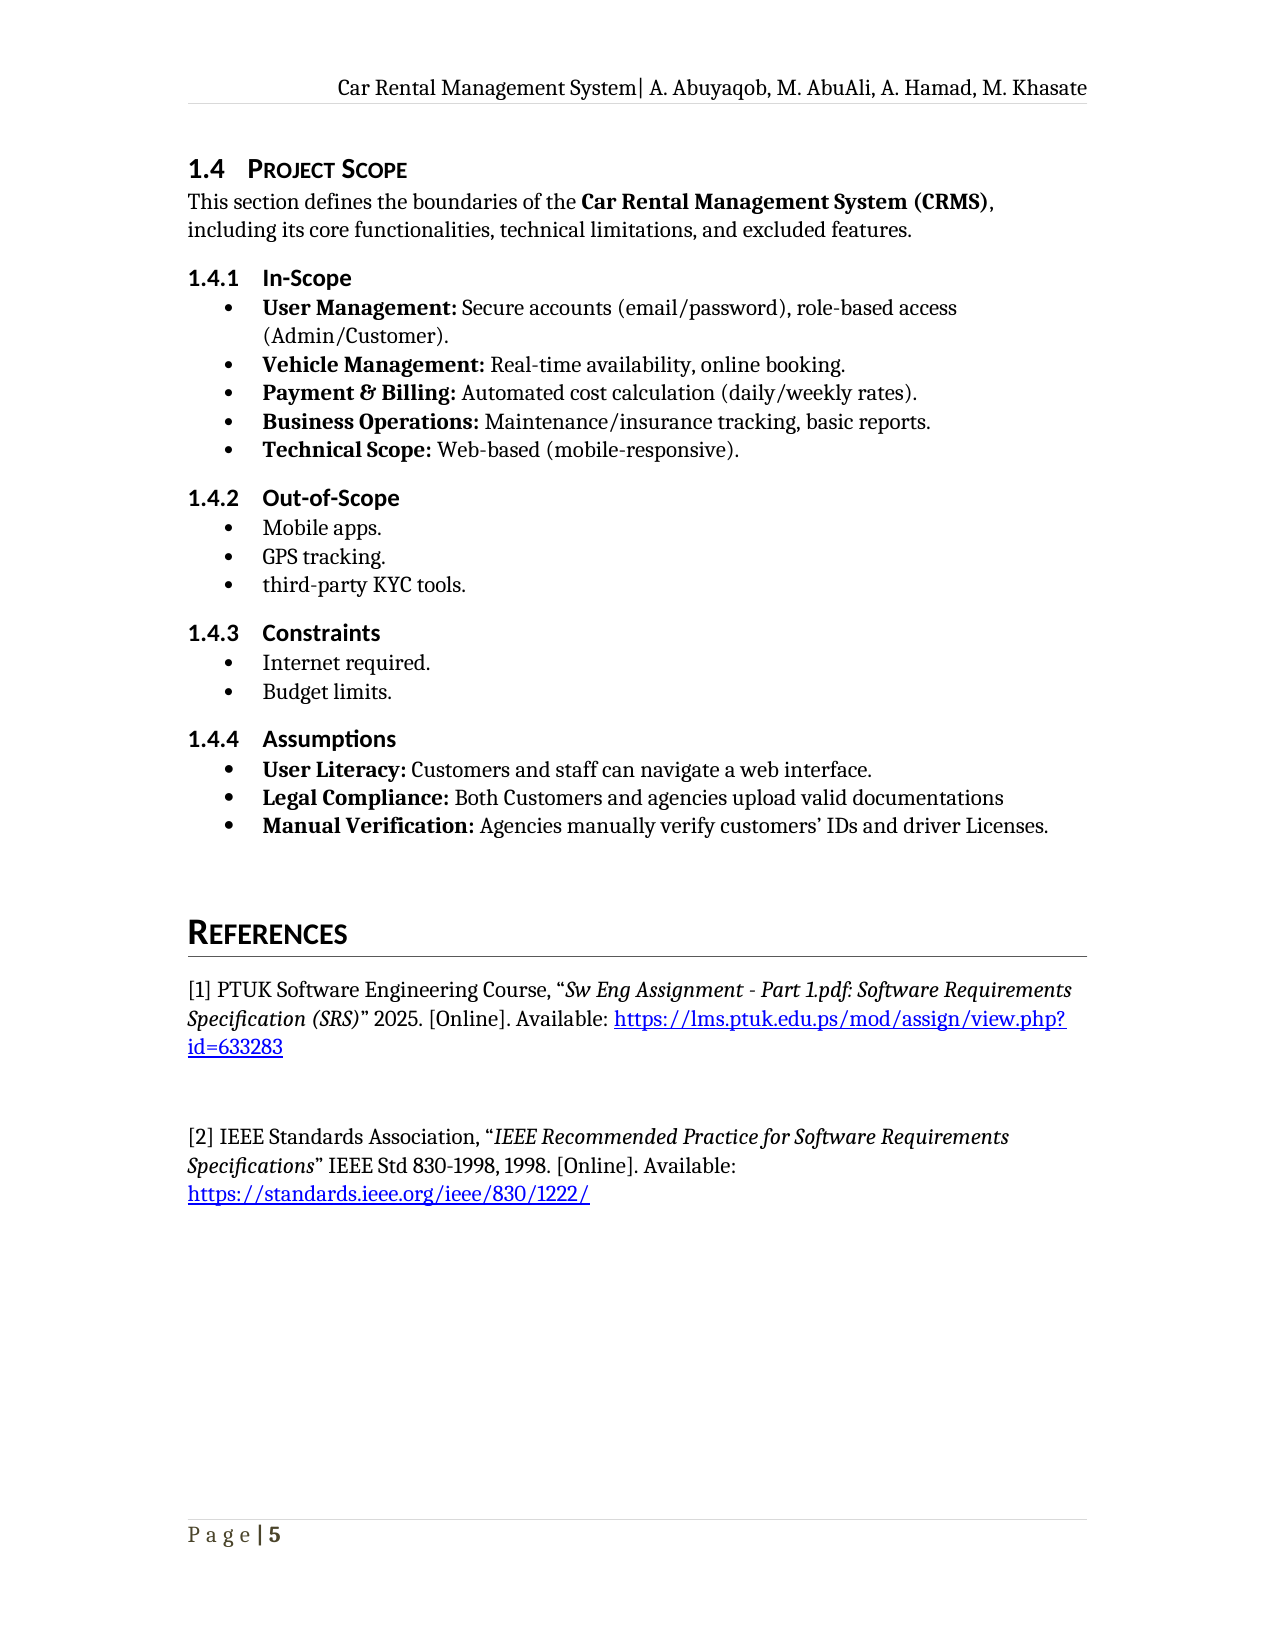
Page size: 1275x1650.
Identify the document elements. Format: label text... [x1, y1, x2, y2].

list GPS tracking. [225, 543, 1087, 570]
list User Literacy: Customers and staff can navigate a web interface. [225, 756, 1087, 783]
text [2] IEEE Standards Association, “IEEE Recommended Practice for Software Requirements Specifications” IEEE Std 830-1998, 1998. [Online]. Available: https://standards.ieee.org/ieee/830/1222/ [187, 1124, 1087, 1207]
subtitle Constraints [187, 617, 1087, 648]
list Vehicle Management: Real-time availability, online booking. [225, 352, 1087, 378]
list Legal Compliance: Both Customers and agencies upload valid documentations [225, 785, 1087, 811]
subtitle Assumptions [187, 723, 1087, 754]
list User Management: Secure accounts (email/password), role-based access (Admin/Customer). [225, 295, 1087, 350]
subtitle Out-of-Scope [187, 482, 1087, 513]
list Technical Scope: Web-based (mobile-responsive). [225, 437, 1087, 463]
subtitle In-Scope [187, 262, 1087, 292]
list Manual Verification: Agencies manually verify customers’ IDs and driver Licenses. [225, 813, 1087, 840]
list Mobile apps. [225, 515, 1087, 541]
list Internet required. [225, 650, 1087, 676]
list Budget limits. [225, 678, 1087, 705]
list Payment & Billing: Automated cost calculation (daily/weekly rates). [225, 380, 1087, 407]
list Business Operations: Maintenance/insurance tracking, basic reports. [225, 409, 1087, 435]
text [1] PTUK Software Engineering Course, “Sw Eng Assignment - Part 1.pdf: Software Requirements Specification (SRS)” 2025. [Online]. Available: https://lms.ptuk.edu.ps/mod/assign/view.php?id=633283 [187, 977, 1087, 1060]
text This section defines the boundaries of the Car Rental Management System (CRMS), including its core functionalities, technical limitations, and excluded features. [187, 188, 1087, 243]
list third-party KYC tools. [225, 572, 1087, 598]
subtitle References [187, 908, 1087, 957]
subtitle Project Scope [187, 150, 1087, 186]
